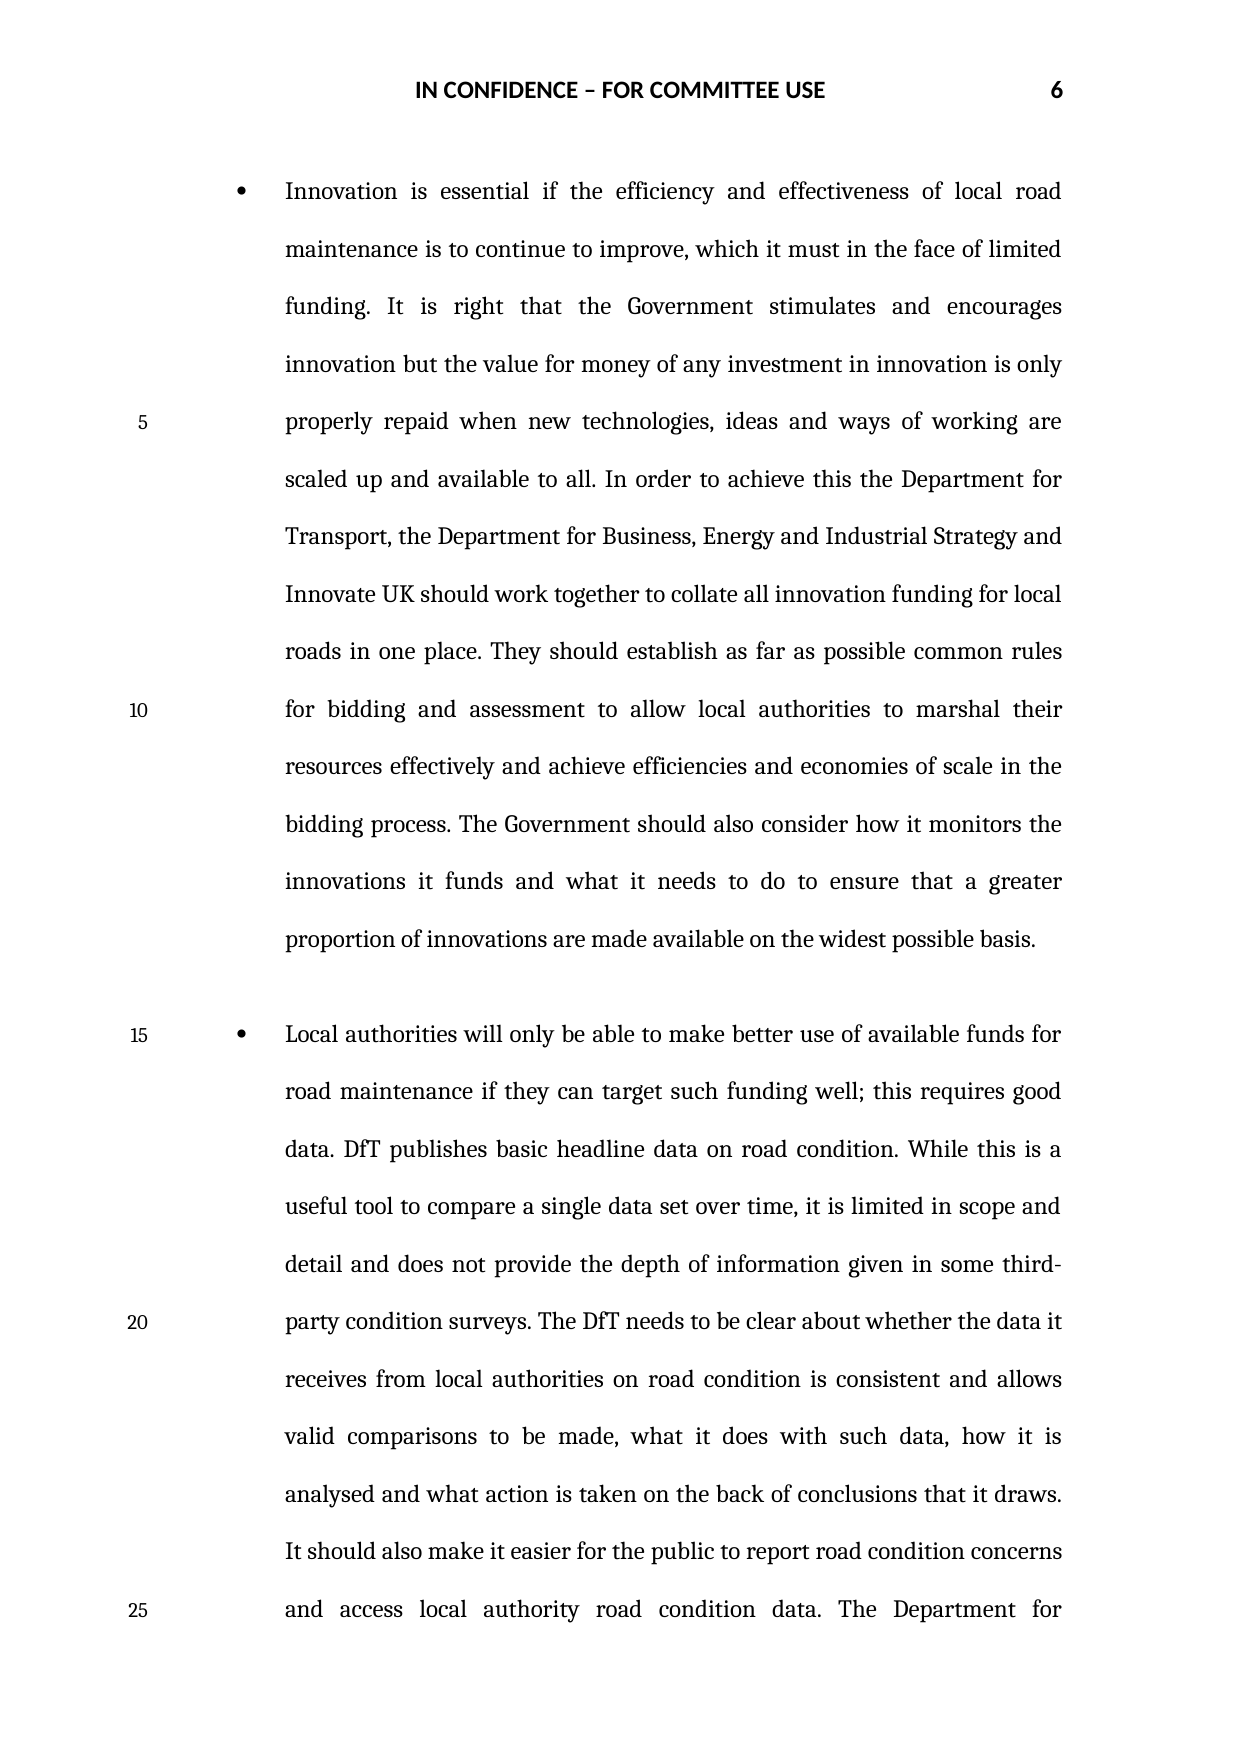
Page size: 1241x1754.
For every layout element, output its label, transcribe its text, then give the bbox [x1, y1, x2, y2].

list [237, 1020, 1063, 1623]
list Innovation is essential if the efficiency and effectiveness of local road maintenance is to continue to improve, which it must in the face of limited funding. It is right that the Government stimulates and encourages innovation but the value for money of any investment in innovation is only properly repaid when new technologies, ideas and ways of working are scaled up and available to all. In order to achieve this the Department for Transport, the Department for Business, Energy and Industrial Strategy and Innovate UK should work together to collate all innovation funding for local roads in one place. They should establish as far as possible common rules for bidding and assessment to allow local authorities to marshal their resources effectively and achieve efficiencies and economies of scale in the bidding process. The Government should also consider how it monitors the innovations it funds and what it needs to do to ensure that a greater proportion of innovations are made available on the widest possible basis. [237, 177, 1063, 953]
